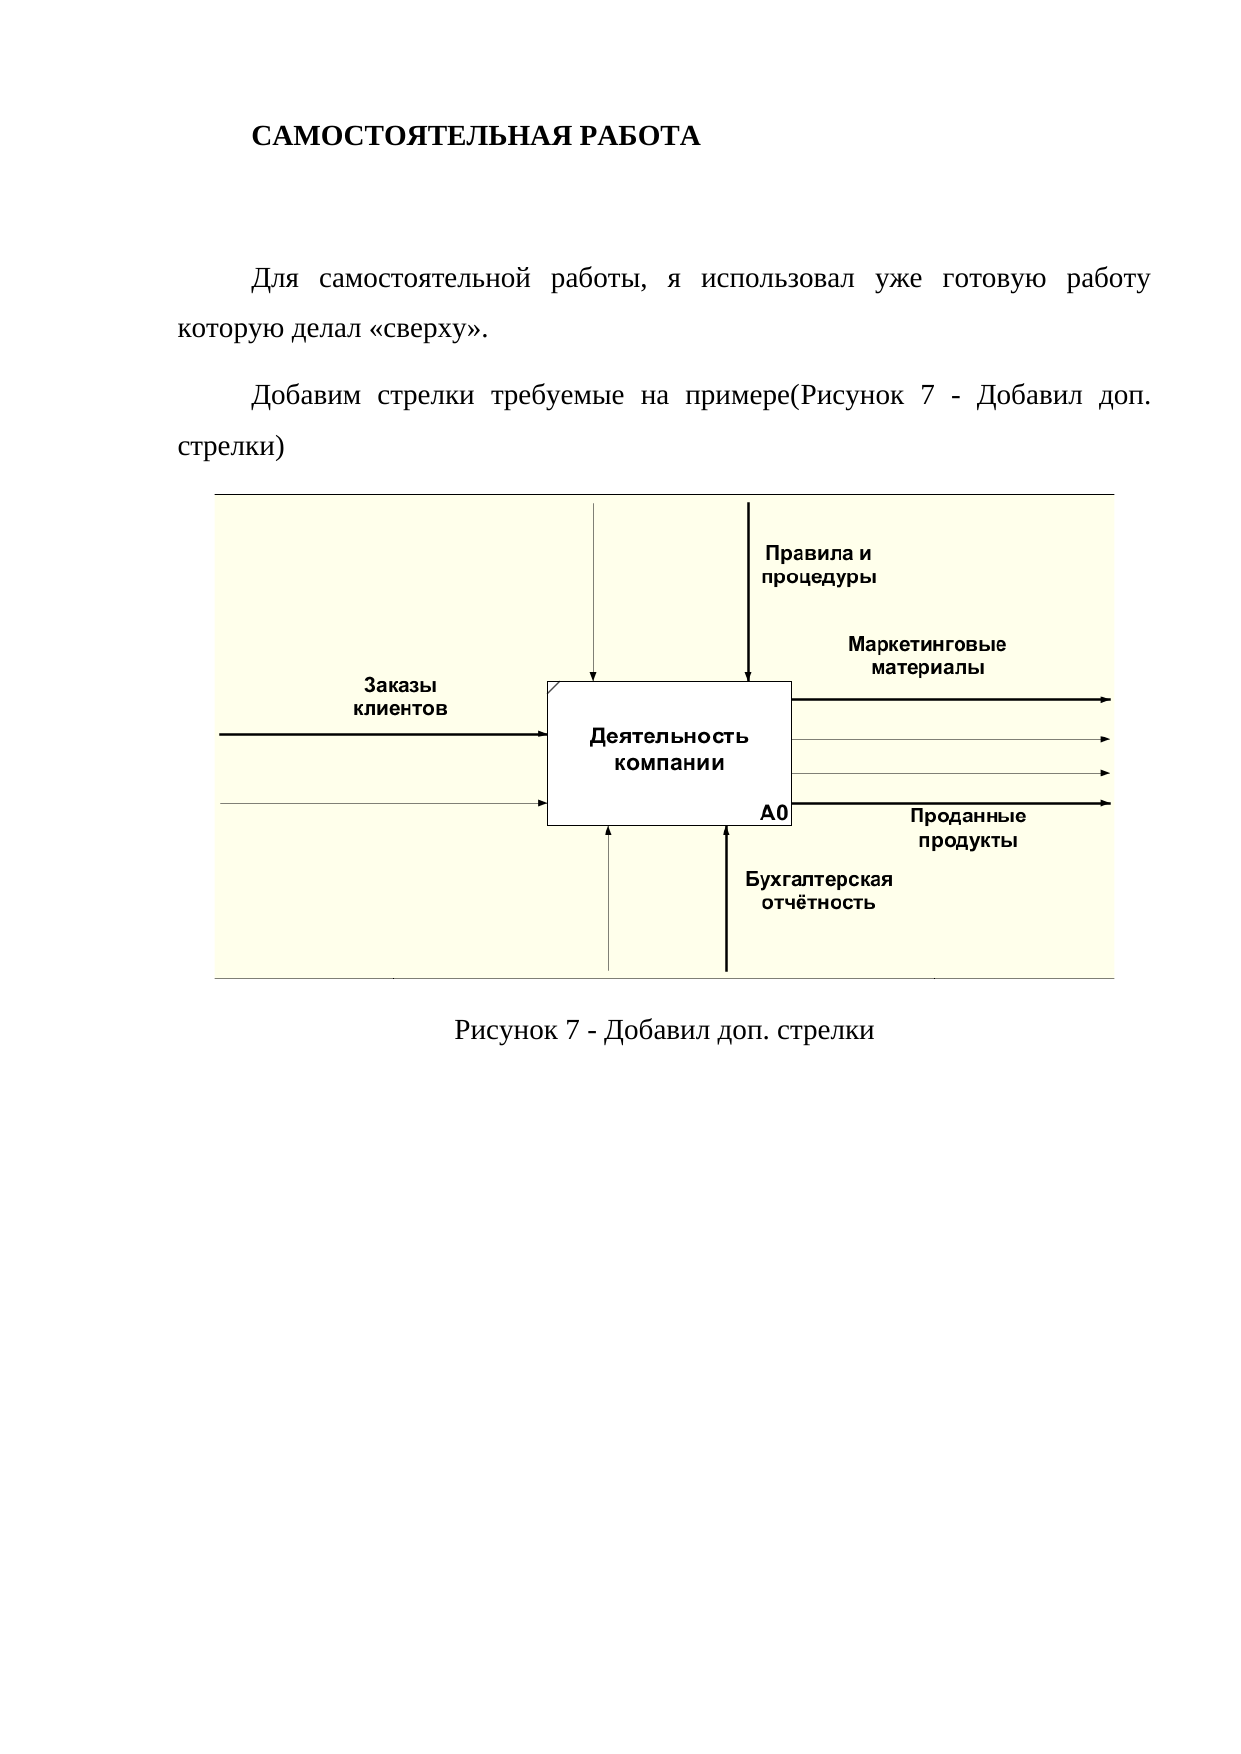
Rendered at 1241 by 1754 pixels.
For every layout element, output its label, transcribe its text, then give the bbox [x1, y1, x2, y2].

text Рисунок 7 - Добавил доп. стрелки [177, 1012, 1152, 1046]
text Для самостоятельной работы, я использовал уже готовую работу которую делал «сверху». [177, 260, 1152, 344]
picture [214, 494, 1115, 979]
text Самостоятельная работа [177, 118, 1152, 152]
text Добавим стрелки требуемые на примере(Рисунок 7 - Добавил доп. стрелки) [177, 377, 1152, 461]
